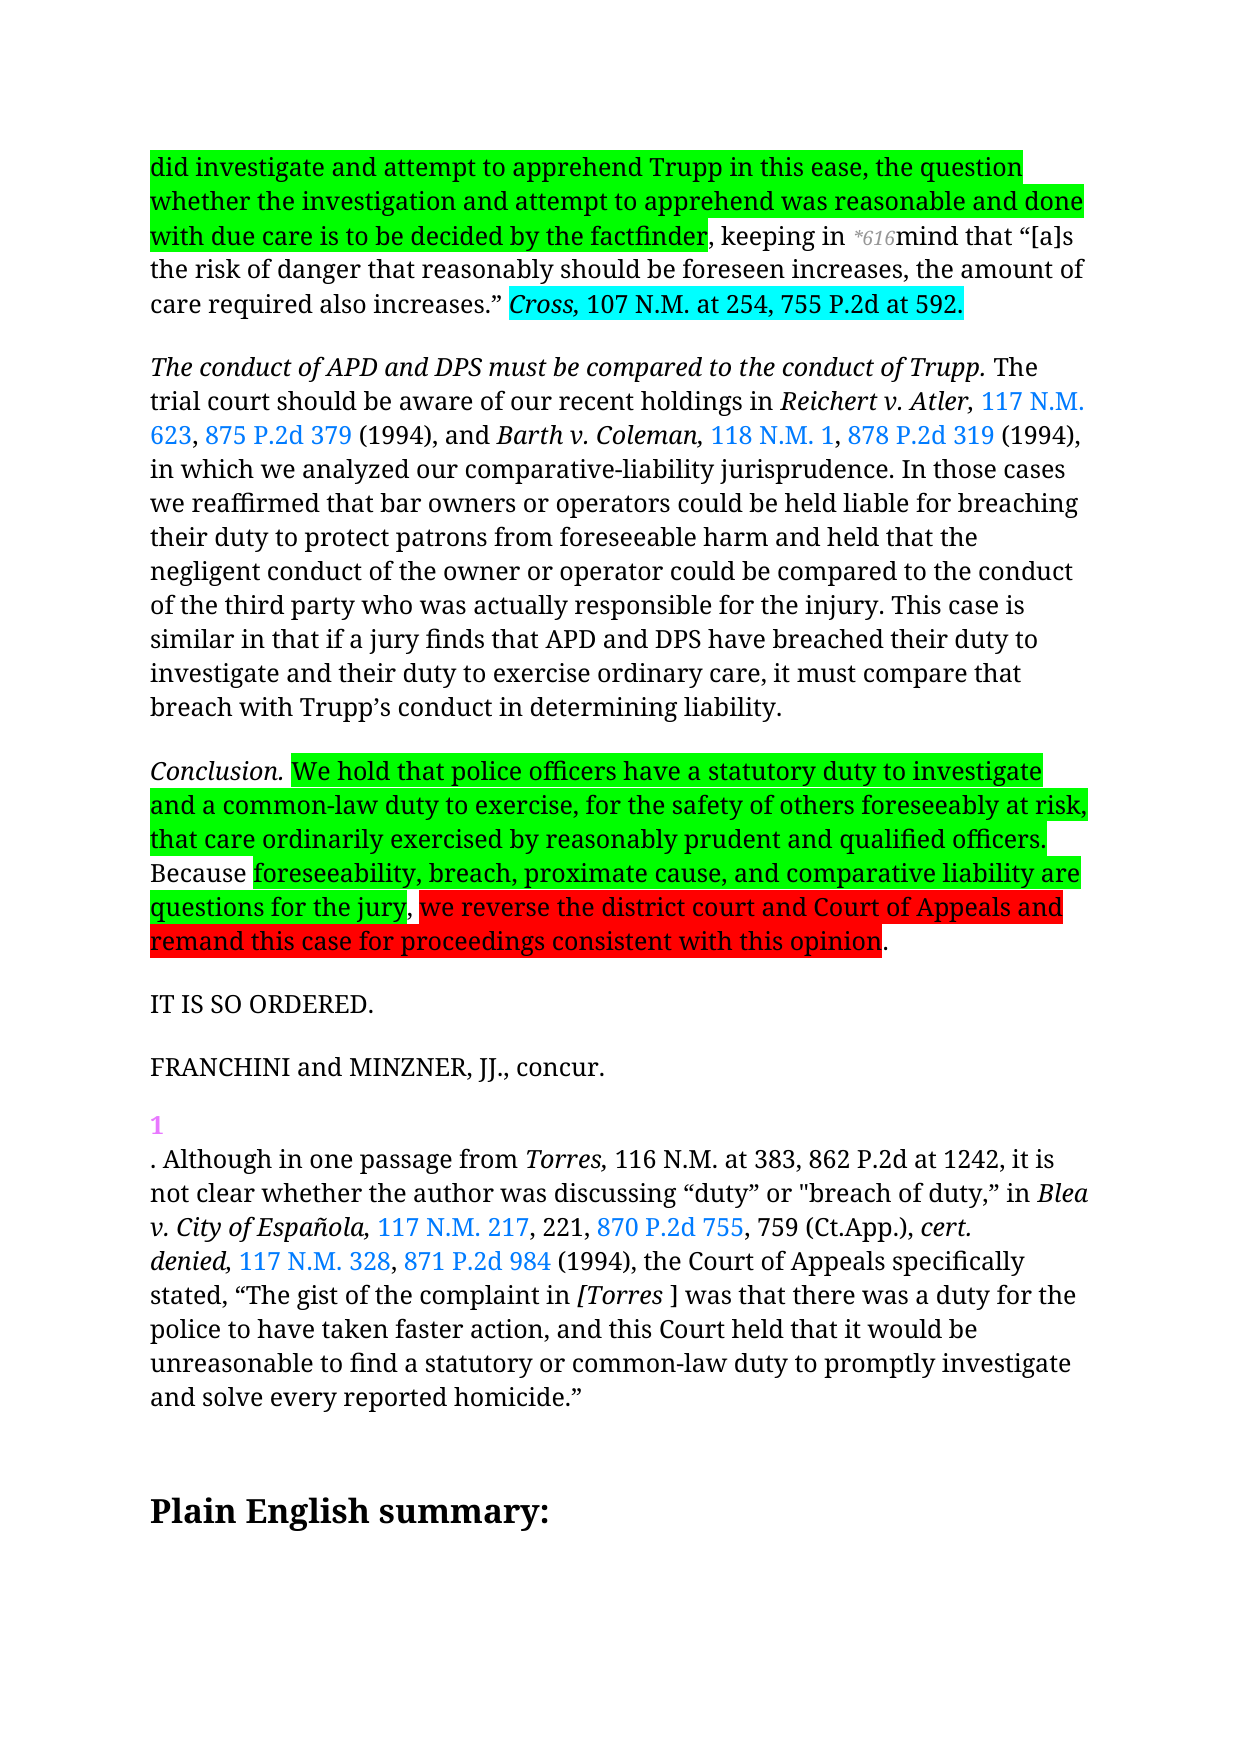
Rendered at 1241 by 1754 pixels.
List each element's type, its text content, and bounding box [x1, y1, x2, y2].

text . Although in one passage from Torres, 116 N.M. at 383, 862 P.2d at 1242, it is not clear whether the author was discussing “duty” or "breach of duty,” in Blea v. City of Española, 117 N.M. 217, 221, 870 P.2d 755, 759 (Ct.App.), cert. denied, 117 N.M. 328, 871 P.2d 984 (1994), the Court of Appeals specifically stated, “The gist of the complaint in [Torres ] was that there was a duty for the police to have taken faster action, and this Court held that it would be unreasonable to find a statutory or common-law duty to promptly investigate and solve every reported homicide.” [150, 1142, 1090, 1414]
text 1 [150, 1108, 1090, 1142]
text The conduct of APD and DPS must be compared to the conduct of Trupp. The trial court should be aware of our recent holdings in Reichert v. Atler, 117 N.M. 623, 875 P.2d 379 (1994), and Barth v. Coleman, 118 N.M. 1, 878 P.2d 319 (1994), in which we analyzed our comparative-liability jurisprudence. In those cases we reaffirmed that bar owners or operators could be held liable for breaching their duty to protect patrons from foreseeable harm and held that the negligent conduct of the owner or operator could be compared to the conduct of the third party who was actually responsible for the injury. This case is similar in that if a jury finds that APD and DPS have breached their duty to investigate and their duty to exercise ordinary care, it must compare that breach with Trupp’s conduct in determining liability. [150, 349, 1090, 724]
text Conclusion. We hold that police officers have a statutory duty to investigate and a common-law duty to exercise, for the safety of others foreseeably at risk, that care ordinarily exercised by reasonably prudent and qualified officers. Because foreseeability, breach, proximate cause, and comparative liability are questions for the jury, we reverse the district court and Court of Appeals and remand this case for proceedings consistent with this opinion. [150, 753, 1090, 958]
text IT IS SO ORDERED. [150, 987, 1090, 1021]
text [150, 150, 1090, 320]
text Plain English summary: [150, 1488, 1090, 1533]
text FRANCHINI and MINZNER, JJ., concur. [150, 1050, 1090, 1084]
